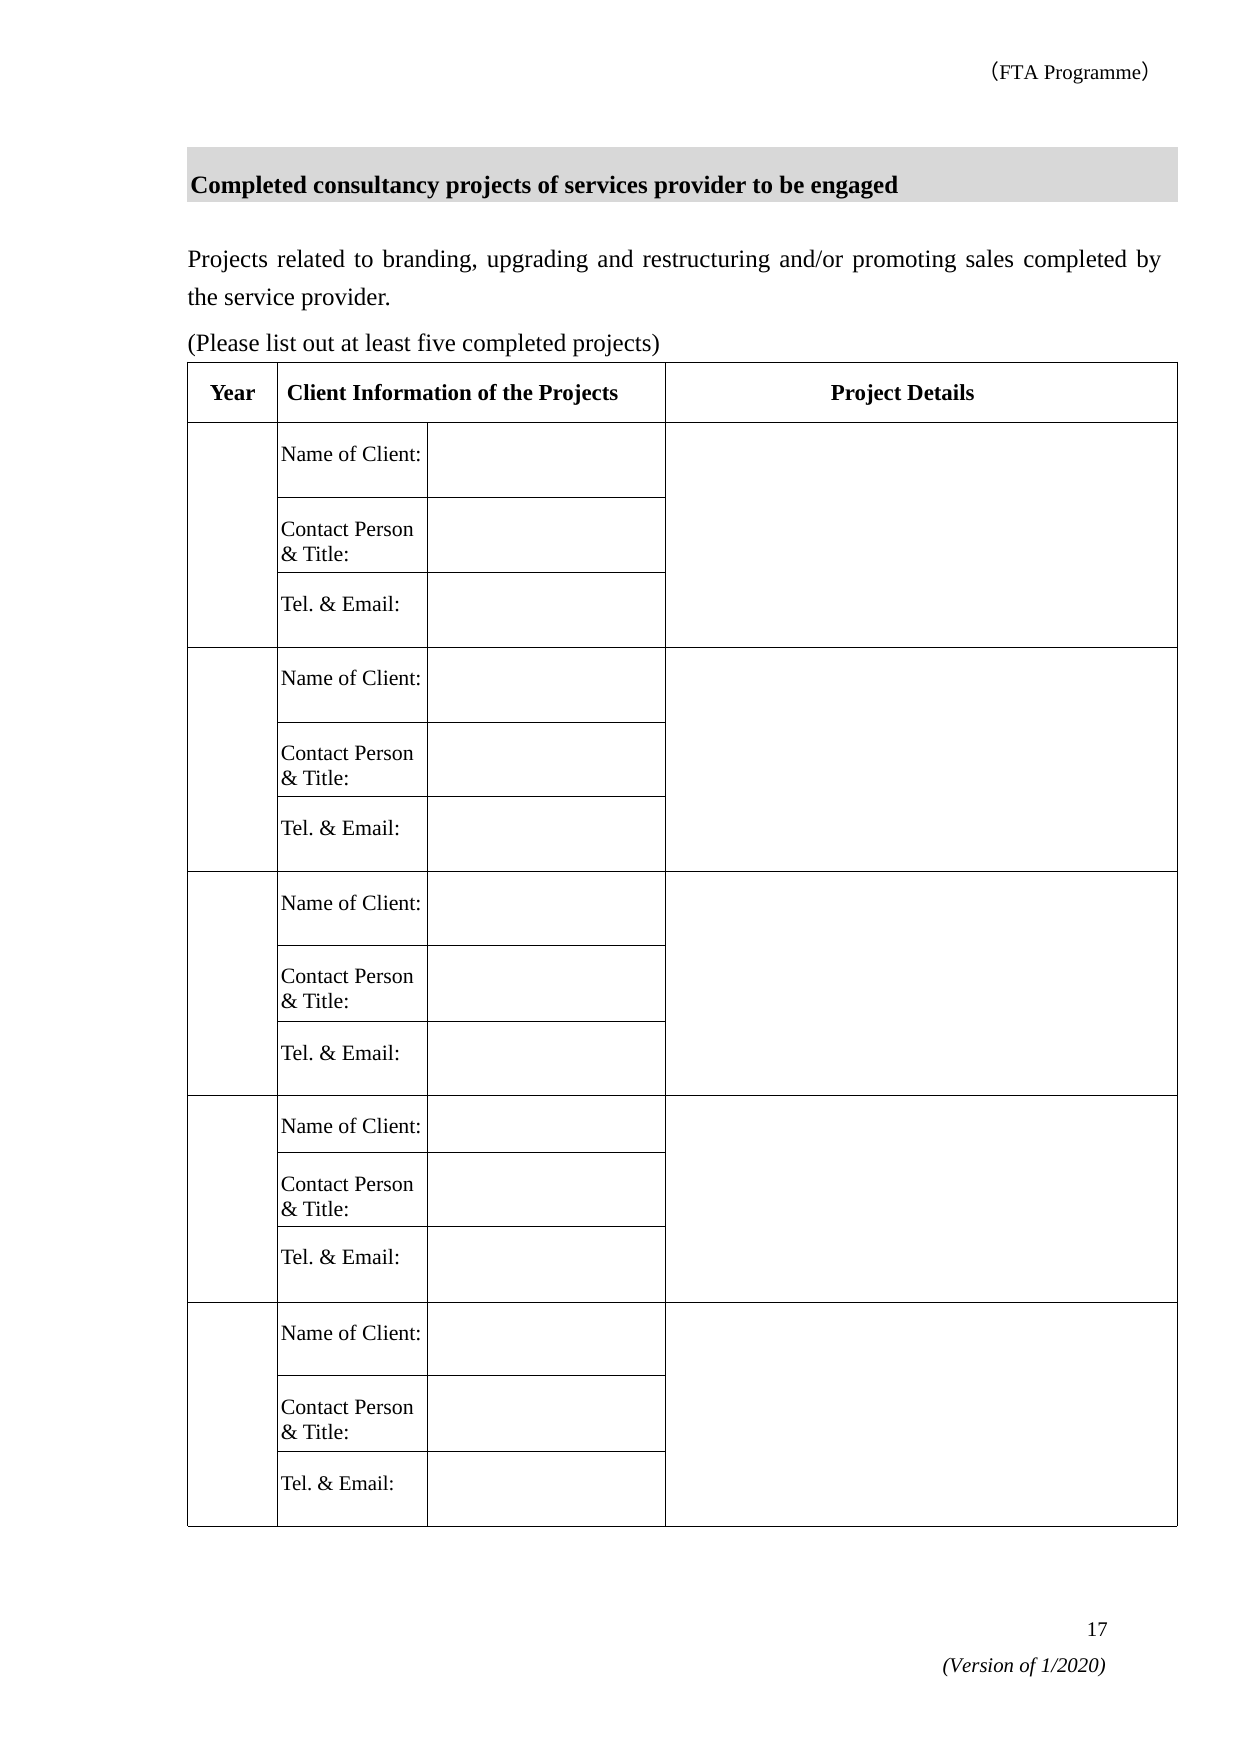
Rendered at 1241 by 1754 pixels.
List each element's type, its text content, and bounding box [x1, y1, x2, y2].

table_cell [666, 1303, 1177, 1526]
table_cell [428, 723, 665, 796]
table_header Project Details [666, 363, 1177, 422]
table_cell [428, 1153, 665, 1226]
table_header Year [188, 363, 277, 422]
table_cell Name of Client: [278, 423, 427, 497]
table_cell [428, 1376, 665, 1451]
table_cell Contact Person & Title: [278, 1153, 427, 1226]
table_cell Name of Client: [278, 648, 427, 722]
table_cell [428, 1303, 665, 1375]
table_cell [428, 423, 665, 497]
table_cell [428, 872, 665, 945]
table_cell [428, 1022, 665, 1094]
table_cell [428, 1452, 665, 1526]
table_cell Tel. & Email: [278, 1022, 427, 1094]
table_cell [428, 1096, 665, 1152]
table_cell [428, 797, 665, 871]
table_cell Tel. & Email: [278, 1452, 427, 1526]
table_cell [188, 648, 277, 871]
table_cell Tel. & Email: [278, 573, 427, 647]
table_header Completed consultancy projects of services provider to be engaged [187, 147, 1178, 202]
table_cell [188, 1096, 277, 1301]
text Projects related to branding, upgrading and restructuring and/or promoting sales completed by the service provider. [187, 240, 1162, 315]
table_cell Contact Person & Title: [278, 1376, 427, 1451]
table_cell Contact Person & Title: [278, 498, 427, 572]
table_cell Name of Client: [278, 872, 427, 945]
table_cell Name of Client: [278, 1303, 427, 1375]
table_cell [428, 498, 665, 572]
table_cell [666, 872, 1177, 1094]
table_cell Contact Person & Title: [278, 946, 427, 1021]
table_cell Name of Client: [278, 1096, 427, 1152]
table_cell [666, 423, 1177, 647]
text (Please list out at least five completed projects) [187, 324, 1162, 362]
table_cell [428, 946, 665, 1021]
table_cell Tel. & Email: [278, 797, 427, 871]
table_cell Contact Person & Title: [278, 723, 427, 796]
table_cell [188, 1303, 277, 1526]
table_header Client Information of the Projects [278, 363, 665, 422]
table_cell [188, 872, 277, 1094]
table_cell [666, 648, 1177, 871]
table_cell [428, 573, 665, 647]
table_cell [188, 423, 277, 647]
table_cell [428, 648, 665, 722]
table_cell Tel. & Email: [278, 1227, 427, 1301]
table_cell [666, 1096, 1177, 1301]
table_cell [428, 1227, 665, 1301]
